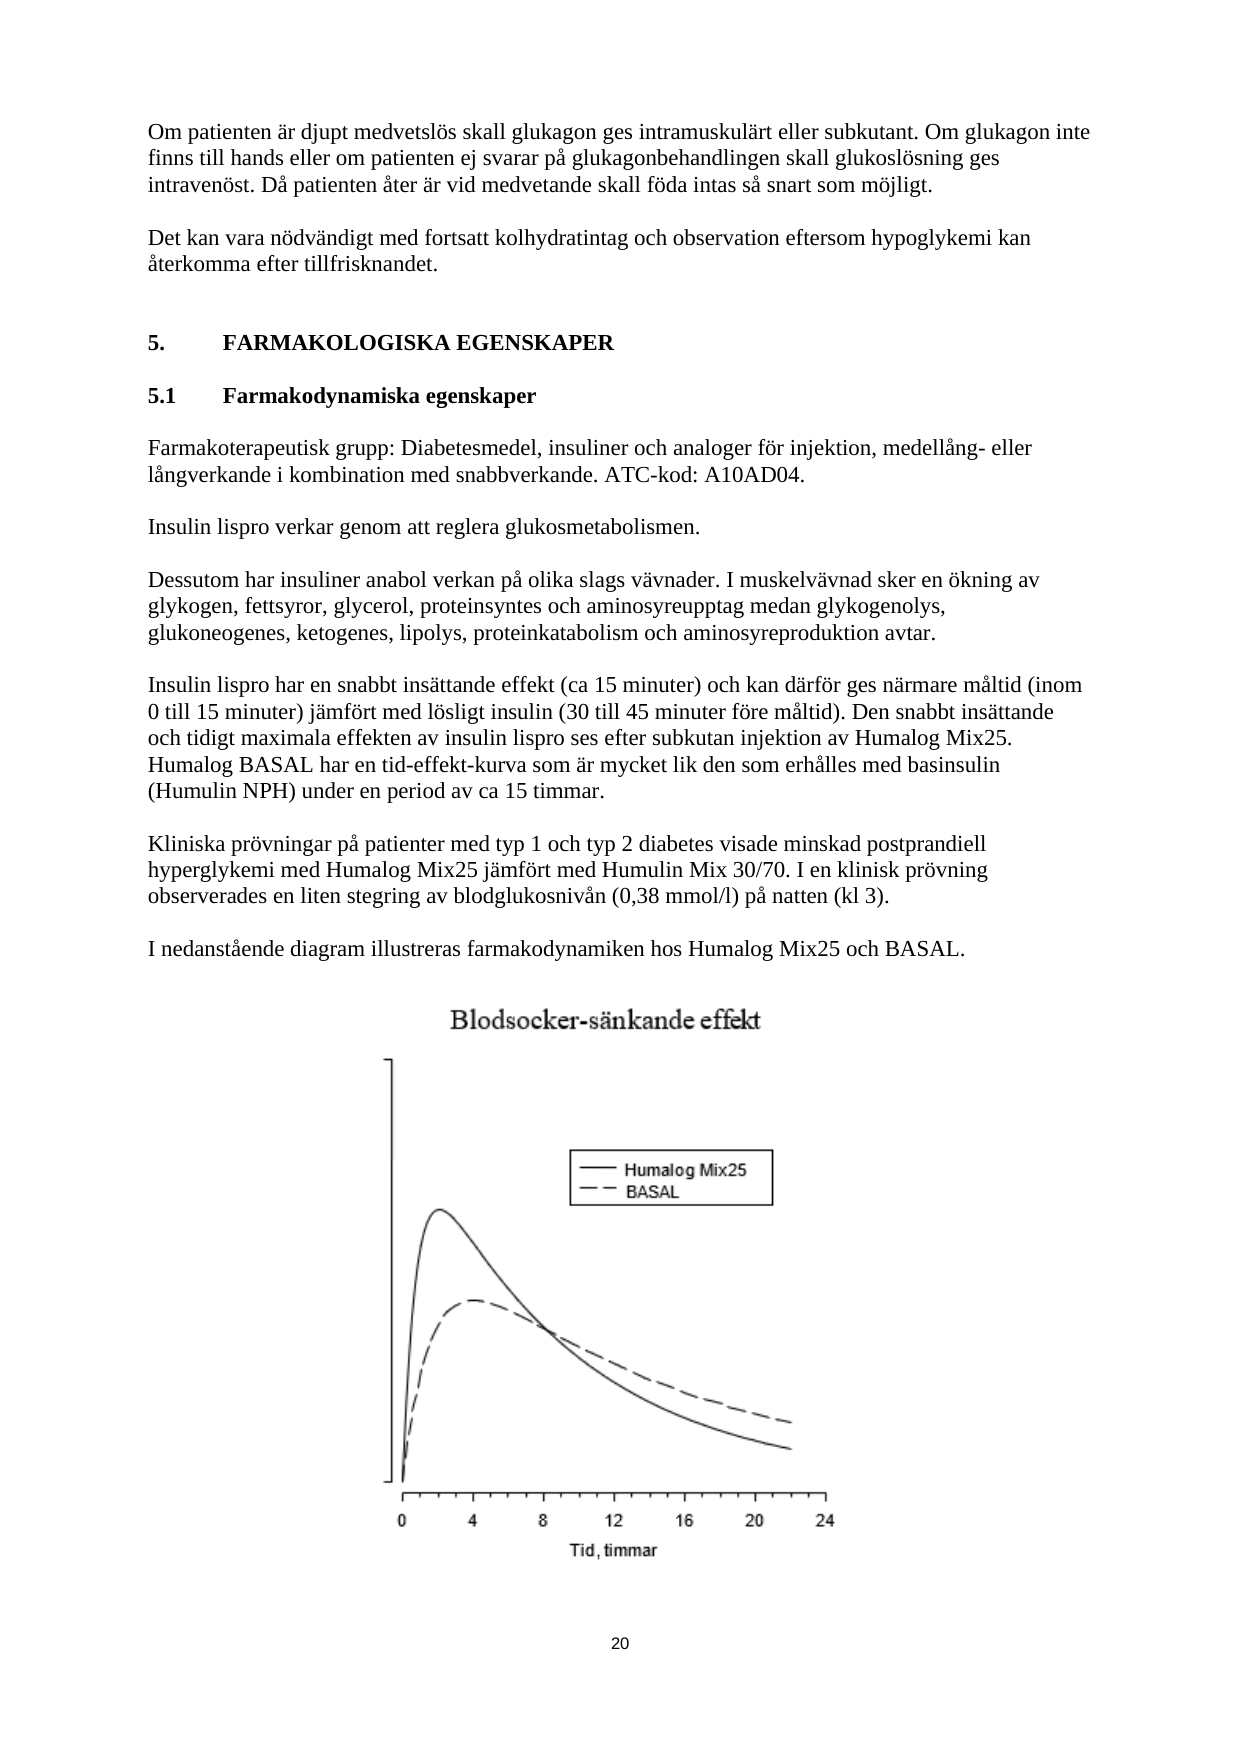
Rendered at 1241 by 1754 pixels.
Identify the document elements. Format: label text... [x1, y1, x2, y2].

text Dessutom har insuliner anabol verkan på olika slags vävnader. I muskelvävnad sker en ökning av glykogen, fettsyror, glycerol, proteinsyntes och aminosyreupptag medan glykogenolys, glukoneogenes, ketogenes, lipolys, proteinkatabolism och aminosyreproduktion avtar. [148, 566, 1093, 645]
text Insulin lispro verkar genom att reglera glukosmetabolismen. [148, 513, 1093, 540]
text Farmakoterapeutisk grupp: Diabetesmedel, insuliner och analoger för injektion, medellång- eller [148, 434, 1093, 461]
text Kliniska prövningar på patienter med typ 1 och typ 2 diabetes visade minskad postprandiell hyperglykemi med Humalog Mix25 jämfört med Humulin Mix 30/70. I en klinisk prövning observerades en liten stegring av blodglukosnivån (0,38 mmol/l) på natten (kl 3). [148, 830, 1091, 909]
text Om patienten är djupt medvetslös skall glukagon ges intramuskulärt eller subkutant. Om glukagon inte finns till hands eller om patienten ej svarar på glukagonbehandlingen skall glukoslösning ges intravenöst. Då patienten åter är vid medvetande skall föda intas så snart som möjligt. [148, 118, 1093, 197]
text Det kan vara nödvändigt med fortsatt kolhydratintag och observation eftersom hypoglykemi kan återkomma efter tillfrisknandet. [148, 223, 1093, 276]
text långverkande i kombination med snabbverkande. ATC-kod: A10AD04. [148, 461, 1093, 487]
text I nedanstående diagram illustreras farmakodynamiken hos Humalog Mix25 och BASAL. [148, 935, 1091, 961]
text 5. FARMAKOLOGISKA EGENSKAPER [148, 329, 1093, 355]
text 5.1 Farmakodynamiska egenskaper [148, 382, 1093, 408]
picture [342, 987, 899, 1580]
text Insulin lispro har en snabbt insättande effekt (ca 15 minuter) och kan därför ges närmare måltid (inom 0 till 15 minuter) jämfört med lösligt insulin (30 till 45 minuter före måltid). Den snabbt insättande och tidigt maximala effekten av insulin lispro ses efter subkutan injektion av Humalog Mix25. Humalog BASAL har en tid-effekt-kurva som är mycket lik den som erhålles med basinsulin (Humulin NPH) under en period av ca 15 timmar. [148, 672, 1091, 803]
